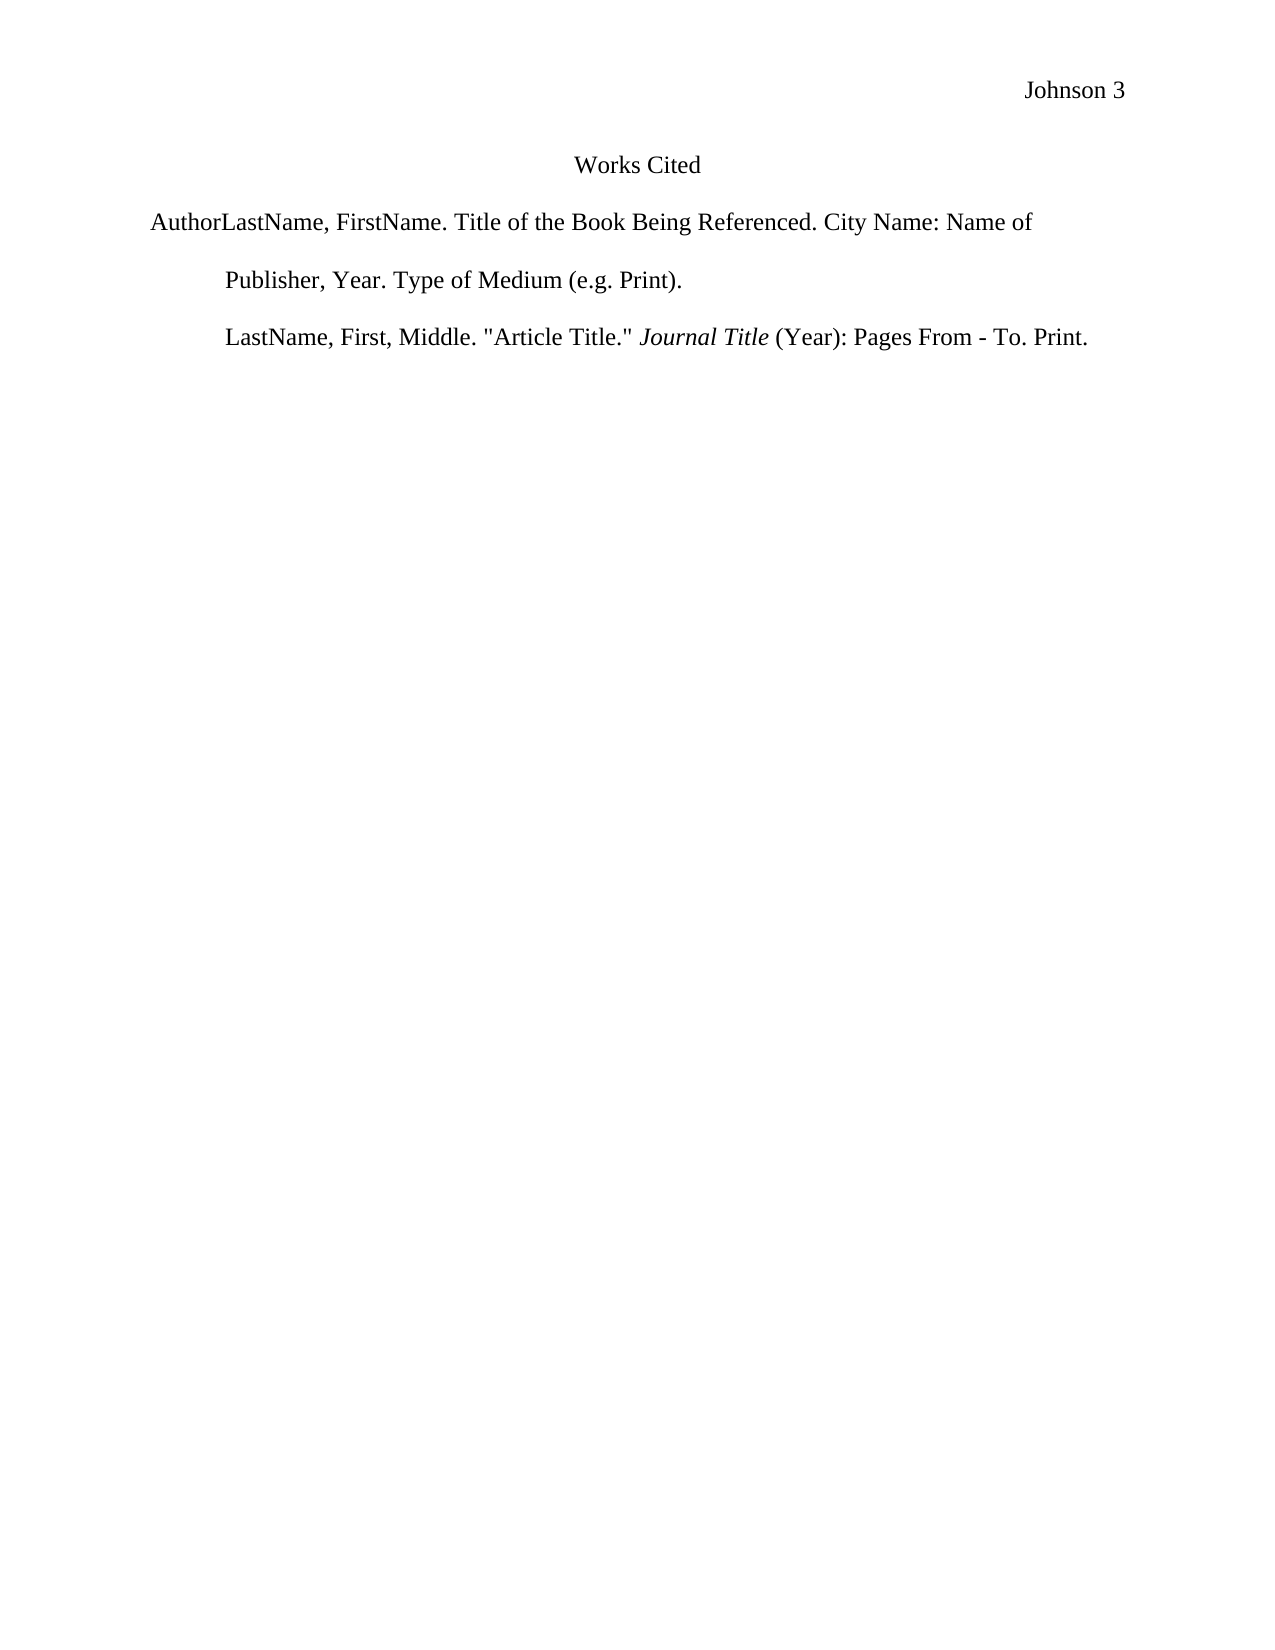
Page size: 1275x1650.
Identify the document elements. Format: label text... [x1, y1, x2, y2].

title Works Cited [150, 150, 1125, 179]
